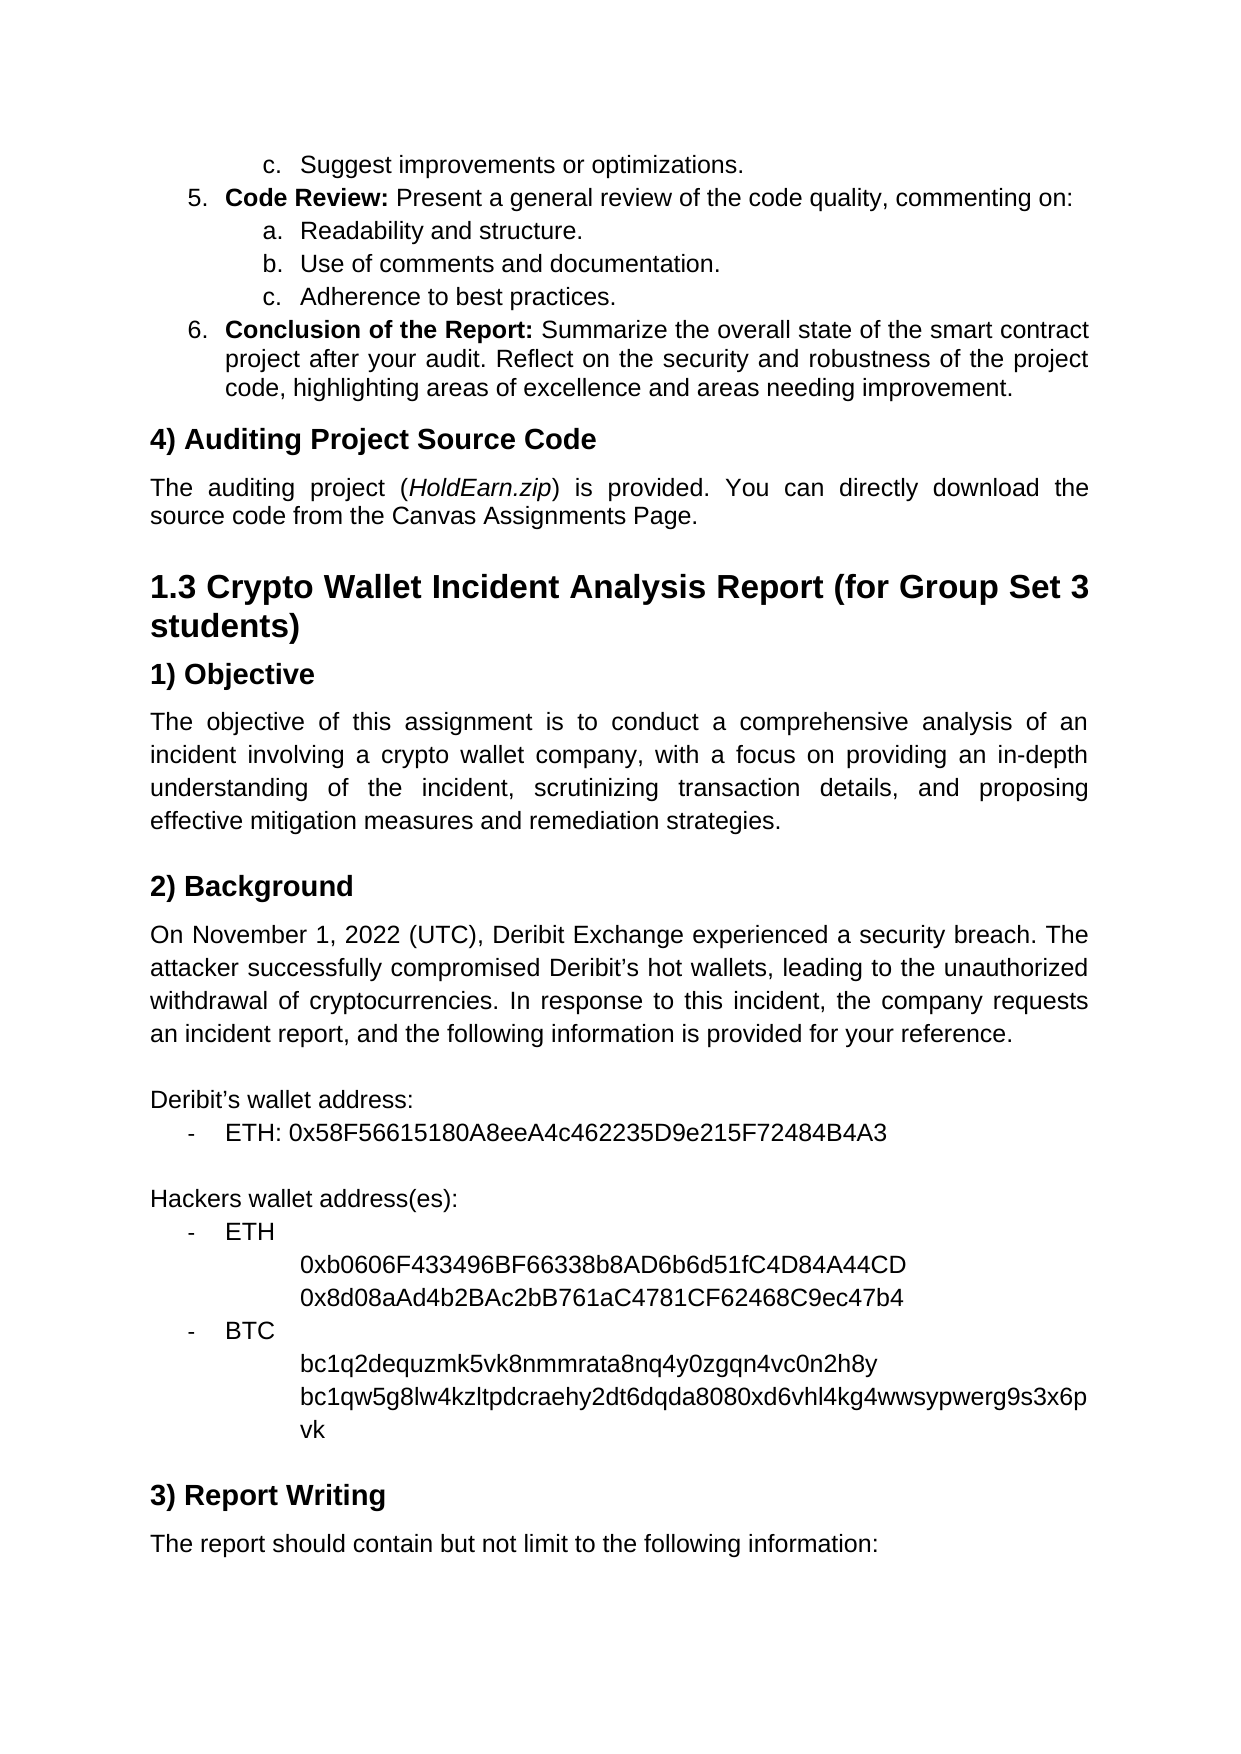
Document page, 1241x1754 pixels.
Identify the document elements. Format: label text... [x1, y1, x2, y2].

text On November 1, 2022 (UTC), Deribit Exchange experienced a security breach. The attacker successfully compromised Deribit’s hot wallets, leading to the unauthorized withdrawal of cryptocurrencies. In response to this incident, the company requests an incident report, and the following information is provided for your reference. [150, 920, 1090, 1048]
list Readability and structure. [262, 216, 1090, 245]
text Hackers wallet address(es): [150, 1184, 1090, 1213]
list ETH: 0x58F56615180A8eeA4c462235D9e215F72484B4A3 [187, 1118, 1090, 1147]
list Suggest improvements or optimizations. [262, 150, 1090, 179]
text The objective of this assignment is to conduct a comprehensive analysis of an incident involving a crypto wallet company, with a focus on providing an in-depth understanding of the incident, scrutinizing transaction details, and proposing effective mitigation measures and remediation strategies. [150, 707, 1090, 835]
text 4) Auditing Project Source Code [150, 422, 1090, 456]
list Use of comments and documentation. [262, 249, 1090, 278]
text 3) Report Writing [150, 1478, 1090, 1512]
text Deribit’s wallet address: [150, 1085, 1090, 1114]
list Conclusion of the Report: Summarize the overall state of the smart contract project after your audit. Reflect on the security and robustness of the project code, highlighting areas of excellence and areas needing improvement. [187, 315, 1090, 401]
text The report should contain but not limit to the following information: [150, 1529, 1090, 1557]
text 0xb0606F433496BF66338b8AD6b6d51fC4D84A44CD [300, 1250, 1090, 1279]
text The auditing project (HoldEarn.zip) is provided. You can directly download the source code from the Canvas Assignments Page. [150, 472, 1090, 530]
text bc1qw5g8lw4kzltpdcraehy2dt6dqda8080xd6vhl4kg4wwsypwerg9s3x6pvk [300, 1382, 1090, 1444]
list ETH [187, 1217, 1090, 1246]
text bc1q2dequzmk5vk8nmmrata8nq4y0zgqn4vc0n2h8y [300, 1349, 1090, 1378]
list BTC [187, 1316, 1090, 1345]
list Code Review: Present a general review of the code quality, commenting on: [187, 183, 1090, 212]
list Adherence to best practices. [262, 282, 1090, 311]
text 0x8d08aAd4b2BAc2bB761aC4781CF62468C9ec47b4 [300, 1283, 1090, 1312]
text 1) Objective [150, 657, 1090, 690]
text 2) Background [150, 869, 1090, 903]
subtitle 1.3 Crypto Wallet Incident Analysis Report (for Group Set 3 students) [150, 567, 1090, 644]
